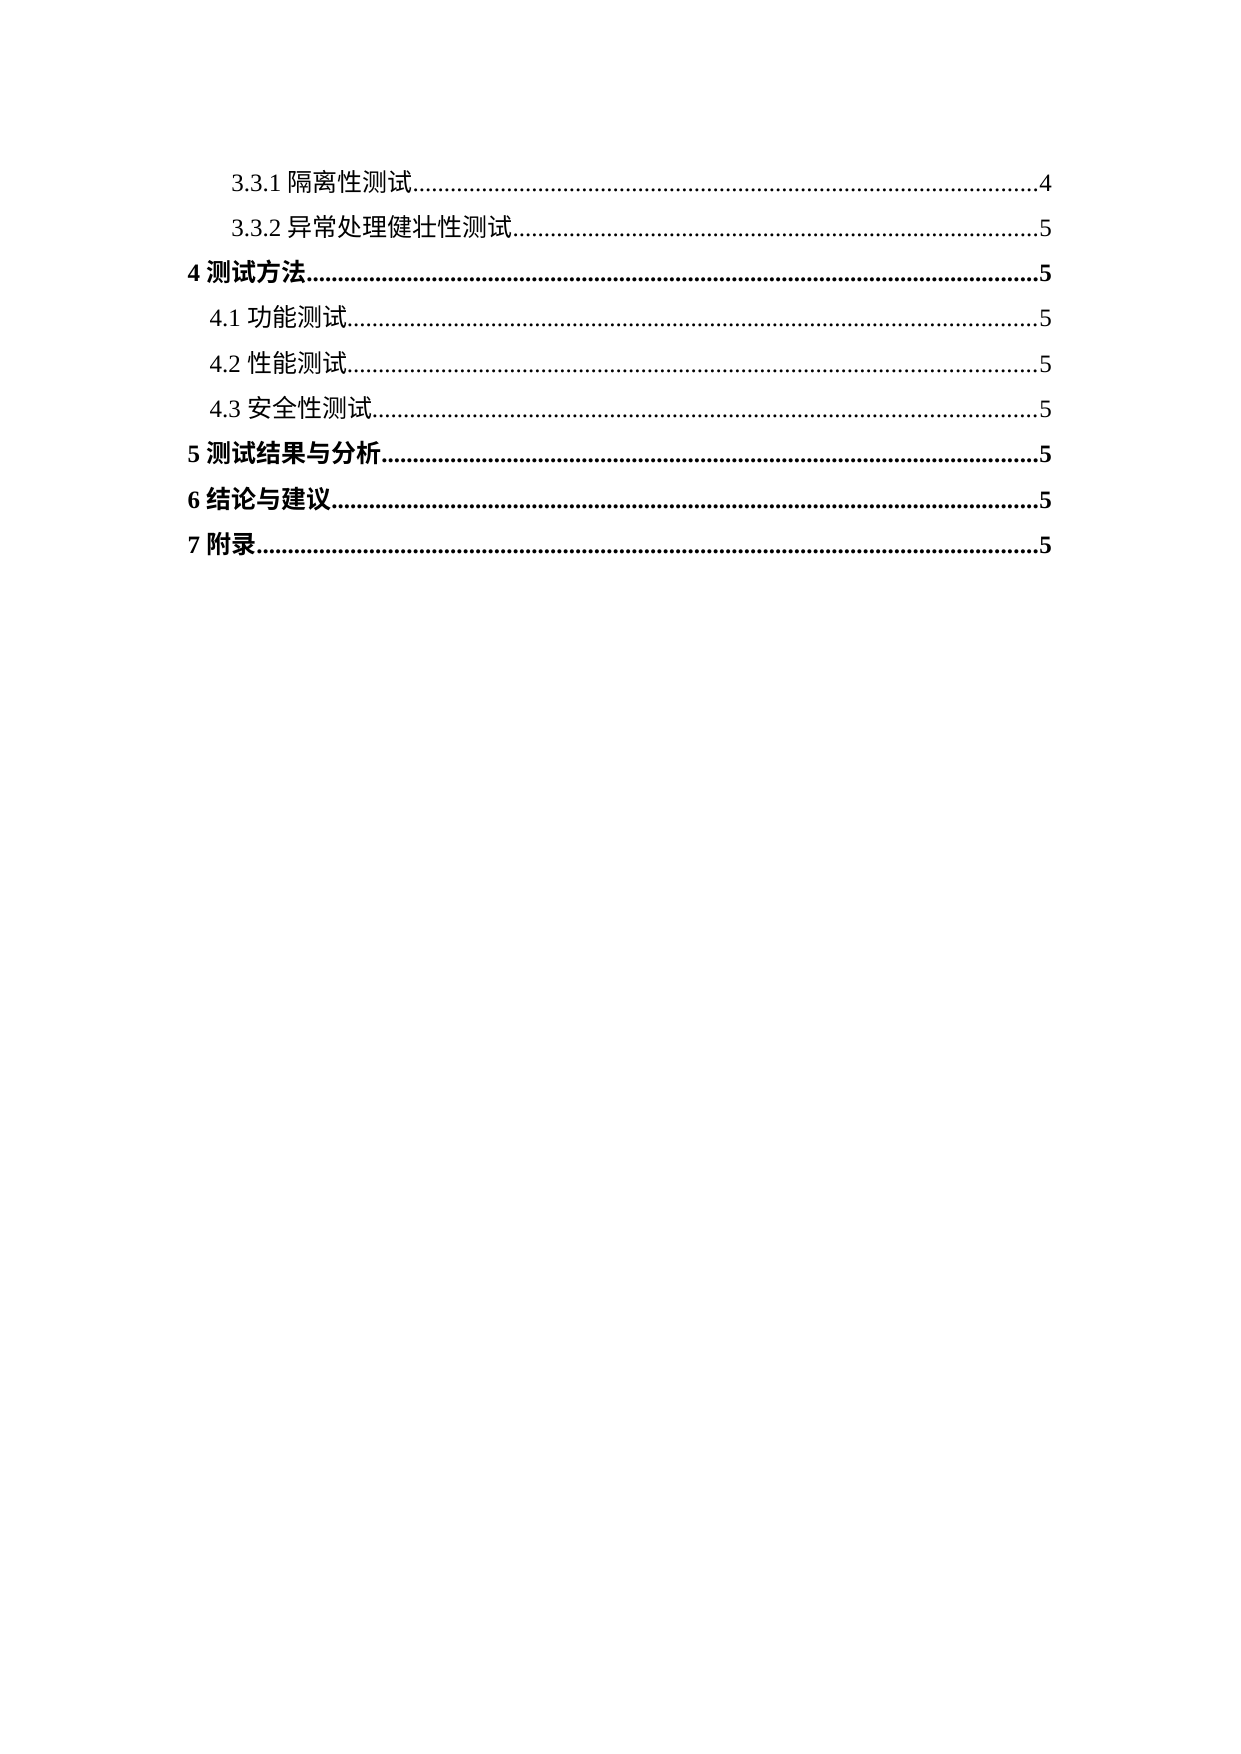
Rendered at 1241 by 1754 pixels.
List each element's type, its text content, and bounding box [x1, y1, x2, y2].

text 4.3 安全性测试 5 [209, 388, 1053, 425]
text 4.2 性能测试 5 [209, 343, 1053, 379]
text 3.3.1 隔离性测试 4 [231, 162, 1053, 198]
text 3.3.2 异常处理健壮性测试 5 [231, 207, 1053, 243]
text 6 结论与建议 5 [187, 479, 1053, 515]
text 4 测试方法 5 [187, 253, 1053, 289]
text 4.1 功能测试 5 [209, 298, 1053, 334]
text 7 附录 5 [187, 524, 1053, 561]
text 5 测试结果与分析 5 [187, 434, 1053, 470]
